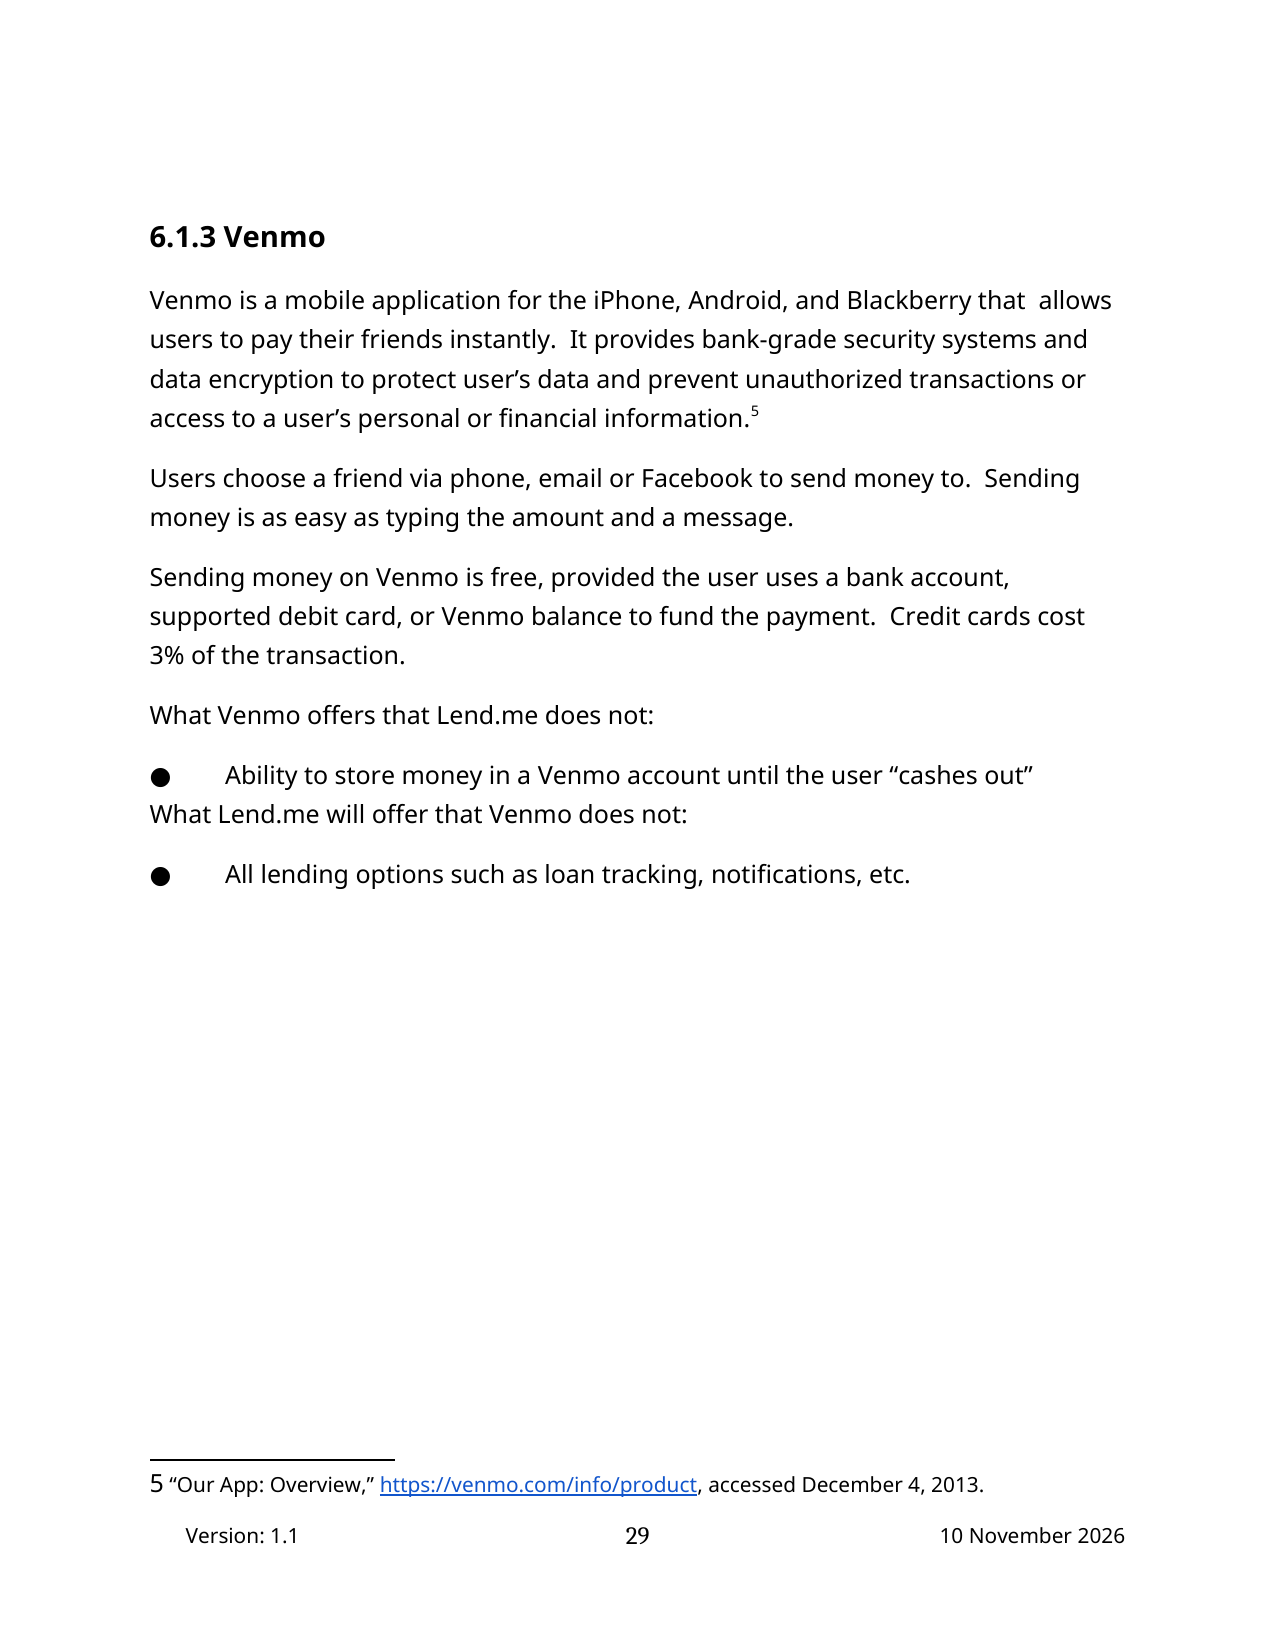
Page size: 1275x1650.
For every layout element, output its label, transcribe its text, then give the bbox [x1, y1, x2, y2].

text What Venmo offers that Lend.me does not: [149, 698, 1125, 732]
text Venmo is a mobile application for the iPhone, Android, and Blackberry that allows users to pay their friends instantly. It provides bank-grade security systems and data encryption to protect user’s data and prevent unauthorized transactions or access to a user’s personal or financial information. [149, 283, 1125, 434]
text What Lend.me will offer that Venmo does not: [149, 797, 1125, 831]
text Users choose a friend via phone, email or Facebook to send money to. Sending money is as easy as typing the amount and a message. [149, 460, 1125, 534]
list All lending options such as loan tracking, notifications, etc. [149, 857, 1125, 891]
list Ability to store money in a Venmo account until the user “cashes out” [149, 758, 1125, 792]
subtitle 6.1.3 Venmo [149, 216, 1125, 256]
text Sending money on Venmo is free, provided the user uses a bank account, supported debit card, or Venmo balance to fund the payment. Credit cards cost 3% of the transaction. [149, 559, 1125, 672]
